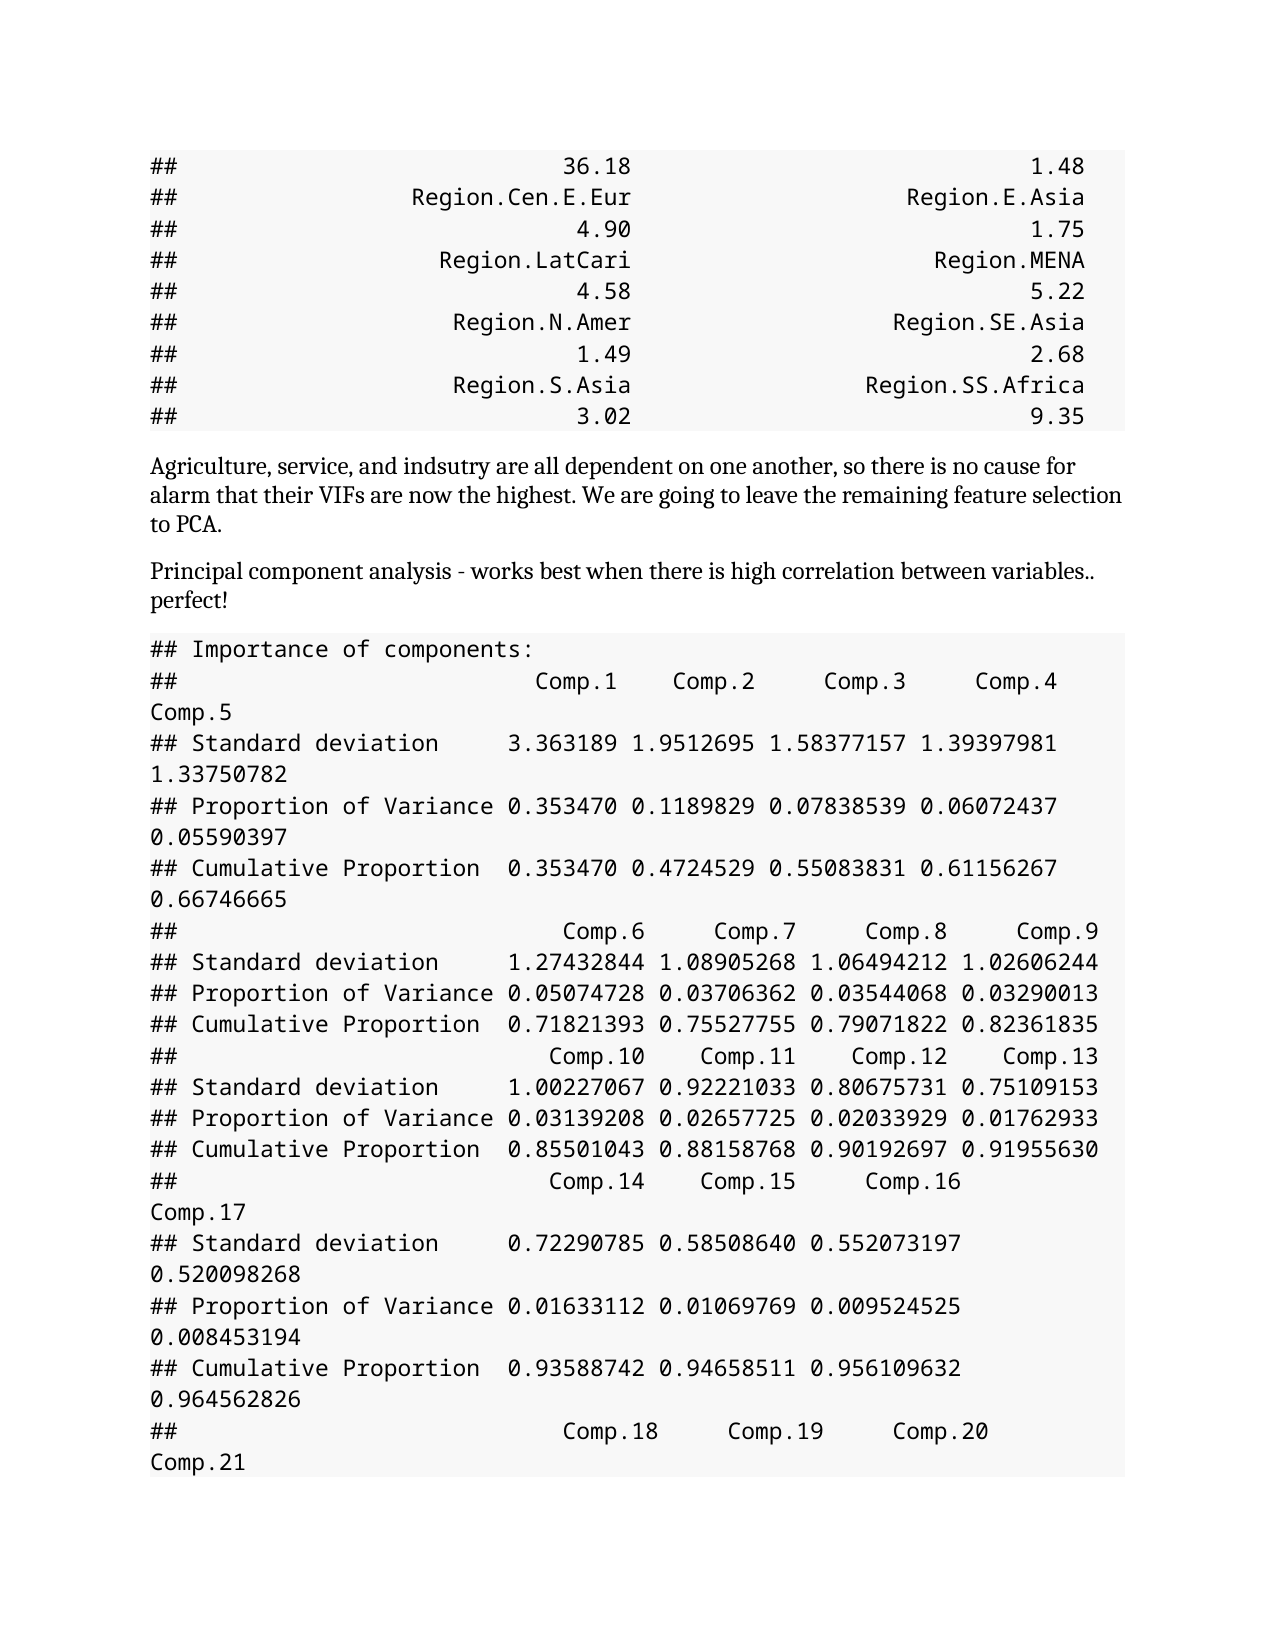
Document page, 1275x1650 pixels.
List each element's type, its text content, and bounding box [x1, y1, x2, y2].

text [150, 633, 1125, 1477]
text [150, 150, 1125, 431]
text Agriculture, service, and indsutry are all dependent on one another, so there is no cause for alarm that their VIFs are now the highest. We are going to leave the remaining feature selection to PCA. [150, 452, 1125, 538]
text Principal component analysis - works best when there is high correlation between variables.. perfect! [150, 557, 1125, 614]
